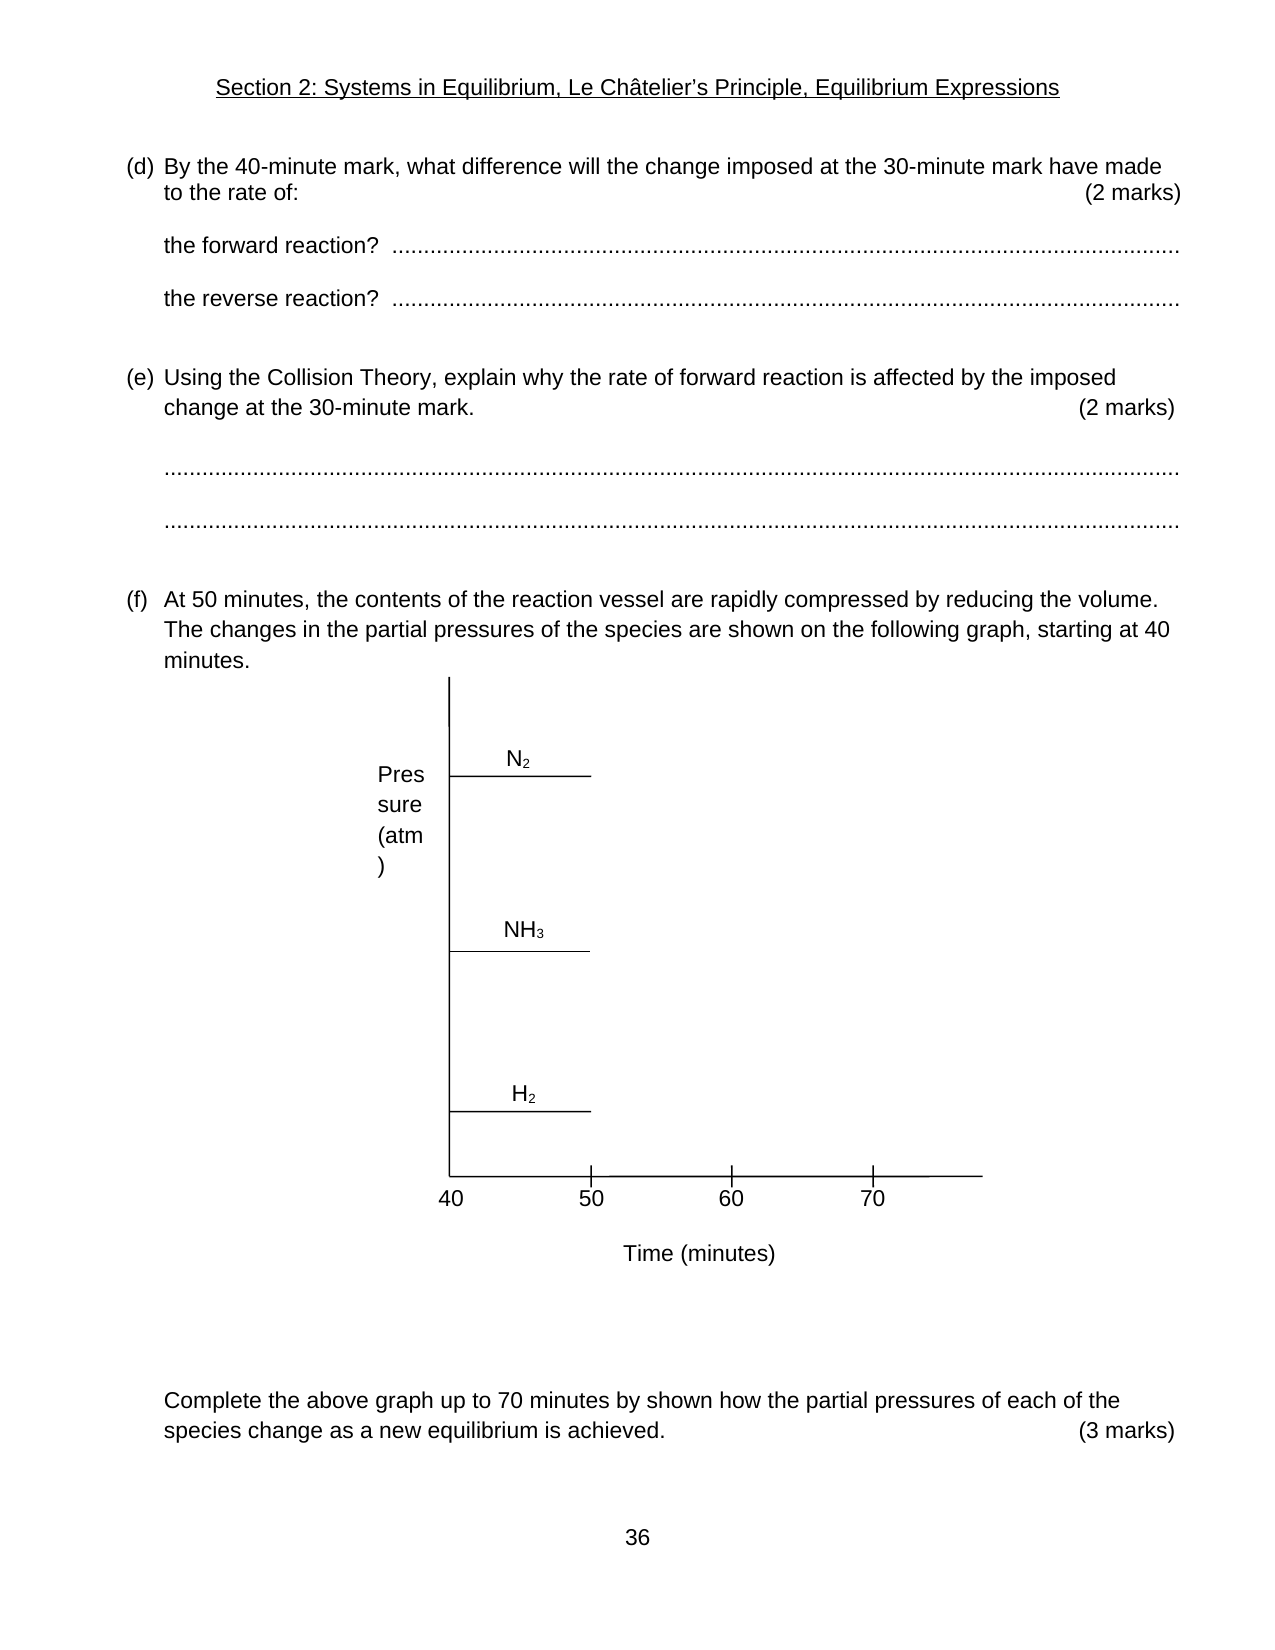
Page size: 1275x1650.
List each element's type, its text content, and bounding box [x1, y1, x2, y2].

list At 50 minutes, the contents of the reaction vessel are rapidly compressed by reducing the volume. The changes in the partial pressures of the species are shown on the following graph, starting at 40 minutes. [126, 586, 1186, 673]
list By the 40-minute mark, what difference will the change imposed at the 30-minute mark have made to the rate of: (2 marks) [126, 153, 1186, 206]
list Using the Collision Theory, explain why the rate of forward reaction is affected by the imposed change at the 30-minute mark. (2 marks) [126, 364, 1186, 451]
list the forward reaction? [164, 232, 1186, 258]
list Complete the above graph up to 70 minutes by shown how the partial pressures of each of the species change as a new equilibrium is achieved. (3 marks) [164, 1387, 1186, 1474]
list the reverse reaction? [164, 285, 1186, 311]
